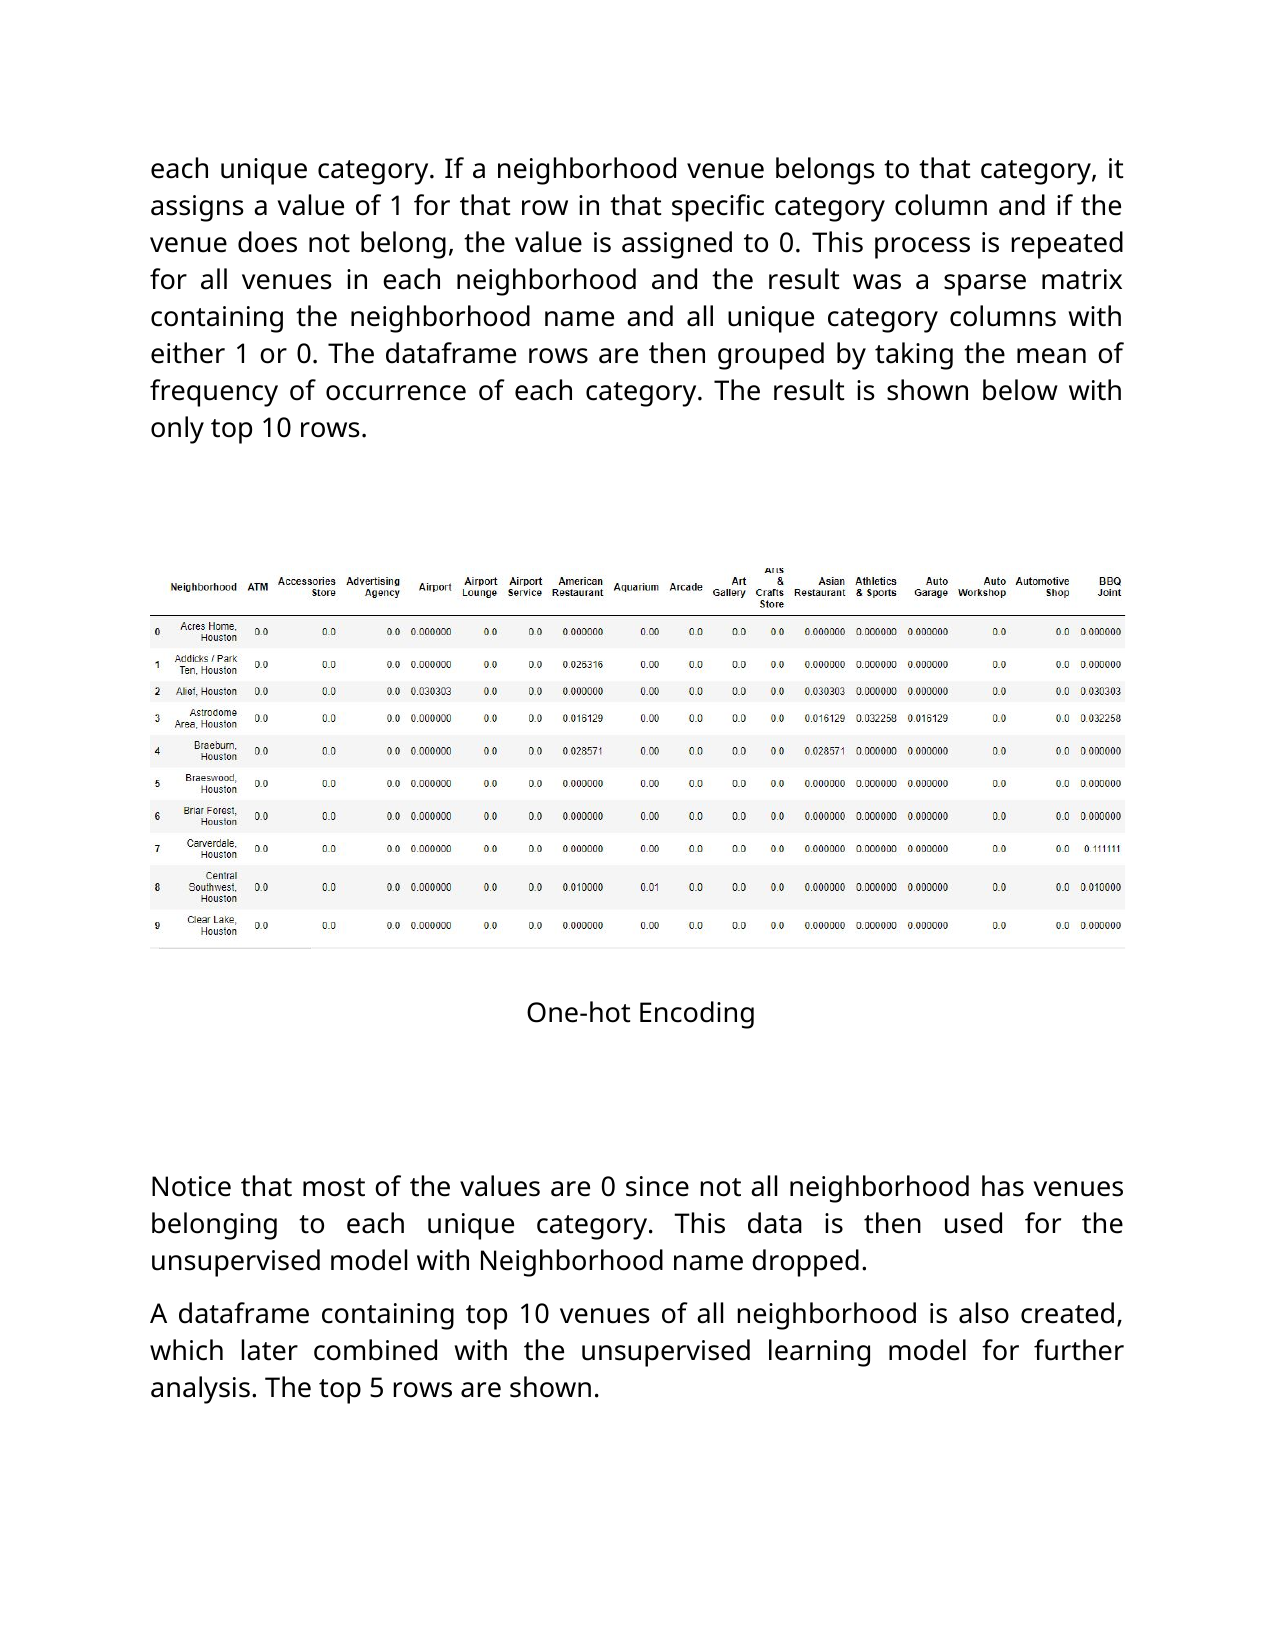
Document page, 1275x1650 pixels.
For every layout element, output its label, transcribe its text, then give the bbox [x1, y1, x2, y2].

picture [150, 568, 1125, 949]
text Notice that most of the values are 0 since not all neighborhood has venues belonging to each unique category. This data is then used for the unsupervised model with Neighborhood name dropped. [150, 1167, 1125, 1278]
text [150, 150, 1125, 445]
text One-hot Encoding [150, 993, 1125, 1030]
text A dataframe containing top 10 venues of all neighborhood is also created, which later combined with the unsupervised learning model for further analysis. The top 5 rows are shown. [150, 1294, 1125, 1405]
